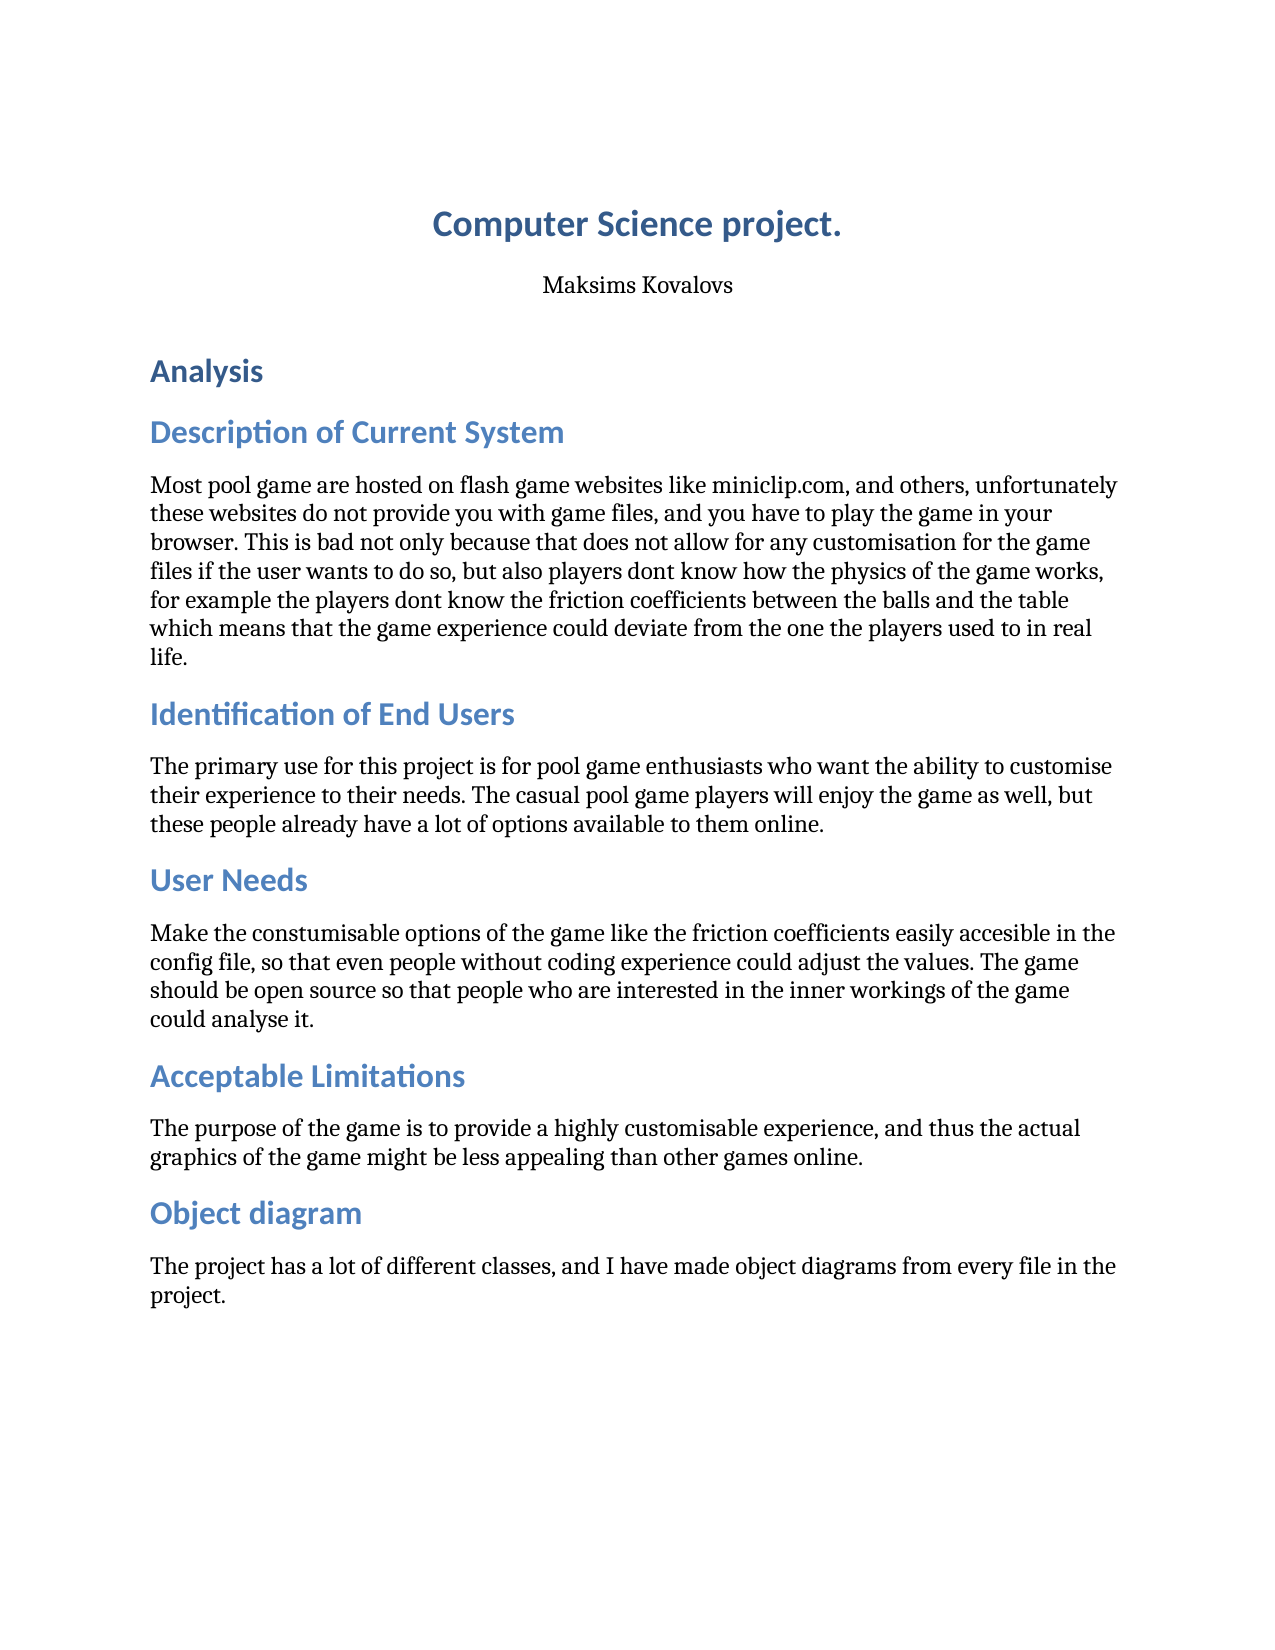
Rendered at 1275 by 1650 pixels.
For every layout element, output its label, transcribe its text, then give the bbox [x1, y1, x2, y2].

subtitle Object diagram [150, 1192, 1125, 1233]
subtitle Acceptable Limitations [150, 1054, 1125, 1095]
text The project has a lot of different classes, and I have made object diagrams from every file in the project. [150, 1252, 1125, 1309]
subtitle Analysis [150, 349, 1125, 390]
text Maksims Kovalovs [150, 271, 1125, 299]
text The purpose of the game is to provide a highly customisable experience, and thus the actual graphics of the game might be less appealing than other games online. [150, 1114, 1125, 1172]
text Most pool game are hosted on flash game websites like miniclip.com, and others, unfortunately these websites do not provide you with game files, and you have to play the game in your browser. This is bad not only because that does not allow for any customisation for the game files if the user wants to do so, but also players dont know how the physics of the game works, for example the players dont know the friction coefficients between the balls and the table which means that the game experience could deviate from the one the players used to in real life. [150, 471, 1125, 672]
subtitle Identification of End Users [150, 693, 1125, 733]
subtitle Description of Current System [150, 411, 1125, 452]
subtitle User Needs [150, 859, 1125, 900]
text Make the constumisable options of the game like the friction coefficients easily accesible in the config file, so that even people without coding experience could adjust the values. The game should be open source so that people who are interested in the inner workings of the game could analyse it. [150, 919, 1125, 1034]
text The primary use for this project is for pool game enthusiasts who want the ability to customise their experience to their needs. The casual pool game players will enjoy the game as well, but these people already have a lot of options available to them online. [150, 752, 1125, 838]
title Computer Science project. [150, 200, 1125, 246]
